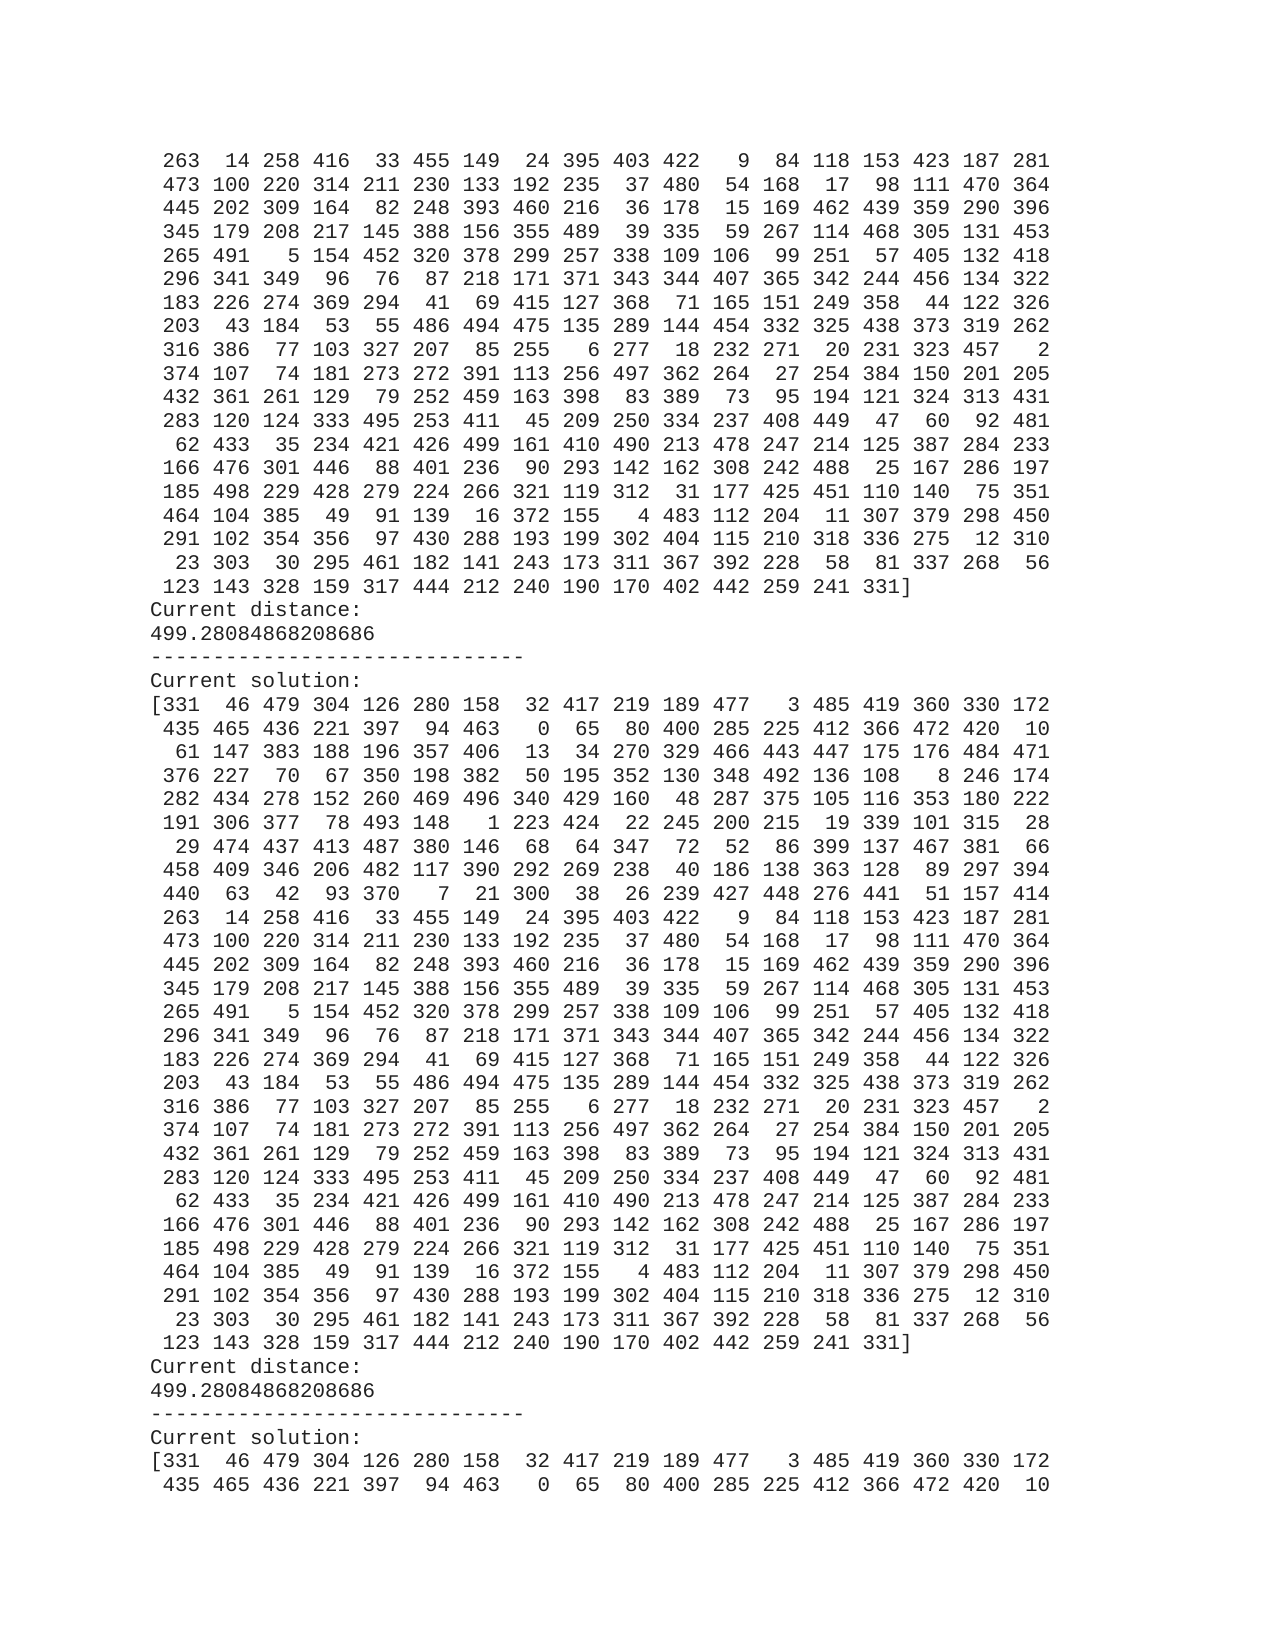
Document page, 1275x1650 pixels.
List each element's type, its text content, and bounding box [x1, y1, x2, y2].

text 29 474 437 413 487 380 146 68 64 347 72 52 86 399 137 467 381 66 [150, 836, 1125, 859]
text 445 202 309 164 82 248 393 460 216 36 178 15 169 462 439 359 290 396 [150, 197, 1125, 221]
text 296 341 349 96 76 87 218 171 371 343 344 407 365 342 244 456 134 322 [150, 268, 1125, 292]
text 203 43 184 53 55 486 494 475 135 289 144 454 332 325 438 373 319 262 [150, 316, 1125, 339]
text 282 434 278 152 260 469 496 340 429 160 48 287 375 105 116 353 180 222 [150, 788, 1125, 812]
text 374 107 74 181 273 272 391 113 256 497 362 264 27 254 384 150 201 205 [150, 1119, 1125, 1143]
text 376 227 70 67 350 198 382 50 195 352 130 348 492 136 108 8 246 174 [150, 765, 1125, 788]
text 23 303 30 295 461 182 141 243 173 311 367 392 228 58 81 337 268 56 [150, 1309, 1125, 1332]
text 263 14 258 416 33 455 149 24 395 403 422 9 84 118 153 423 187 281 [150, 150, 1125, 174]
text 183 226 274 369 294 41 69 415 127 368 71 165 151 249 358 44 122 326 [150, 1048, 1125, 1072]
text 499.28084868208686 [150, 1379, 1125, 1403]
text 283 120 124 333 495 253 411 45 209 250 334 237 408 449 47 60 92 481 [150, 1167, 1125, 1190]
text 191 306 377 78 493 148 1 223 424 22 245 200 215 19 339 101 315 28 [150, 812, 1125, 836]
text 499.28084868208686 [150, 623, 1125, 647]
text 265 491 5 154 452 320 378 299 257 338 109 106 99 251 57 405 132 418 [150, 1001, 1125, 1025]
text 432 361 261 129 79 252 459 163 398 83 389 73 95 194 121 324 313 431 [150, 1143, 1125, 1167]
text 345 179 208 217 145 388 156 355 489 39 335 59 267 114 468 305 131 453 [150, 978, 1125, 1001]
text 123 143 328 159 317 444 212 240 190 170 402 442 259 241 331] [150, 576, 1125, 599]
text 464 104 385 49 91 139 16 372 155 4 483 112 204 11 307 379 298 450 [150, 1261, 1125, 1285]
text ------------------------------ [150, 1403, 1125, 1427]
text 185 498 229 428 279 224 266 321 119 312 31 177 425 451 110 140 75 351 [150, 1238, 1125, 1261]
text 166 476 301 446 88 401 236 90 293 142 162 308 242 488 25 167 286 197 [150, 457, 1125, 481]
text 435 465 436 221 397 94 463 0 65 80 400 285 225 412 366 472 420 10 [150, 717, 1125, 741]
text 296 341 349 96 76 87 218 171 371 343 344 407 365 342 244 456 134 322 [150, 1025, 1125, 1048]
text 23 303 30 295 461 182 141 243 173 311 367 392 228 58 81 337 268 56 [150, 552, 1125, 576]
text [331 46 479 304 126 280 158 32 417 219 189 477 3 485 419 360 330 172 [150, 1451, 1125, 1474]
text 263 14 258 416 33 455 149 24 395 403 422 9 84 118 153 423 187 281 [150, 907, 1125, 930]
text Current solution: [150, 670, 1125, 694]
text 435 465 436 221 397 94 463 0 65 80 400 285 225 412 366 472 420 10 [150, 1474, 1125, 1498]
text 473 100 220 314 211 230 133 192 235 37 480 54 168 17 98 111 470 364 [150, 174, 1125, 197]
text 166 476 301 446 88 401 236 90 293 142 162 308 242 488 25 167 286 197 [150, 1214, 1125, 1238]
text [331 46 479 304 126 280 158 32 417 219 189 477 3 485 419 360 330 172 [150, 694, 1125, 717]
text 432 361 261 129 79 252 459 163 398 83 389 73 95 194 121 324 313 431 [150, 386, 1125, 410]
text 291 102 354 356 97 430 288 193 199 302 404 115 210 318 336 275 12 310 [150, 1285, 1125, 1309]
text 265 491 5 154 452 320 378 299 257 338 109 106 99 251 57 405 132 418 [150, 244, 1125, 268]
text 291 102 354 356 97 430 288 193 199 302 404 115 210 318 336 275 12 310 [150, 528, 1125, 552]
text 123 143 328 159 317 444 212 240 190 170 402 442 259 241 331] [150, 1332, 1125, 1356]
text 183 226 274 369 294 41 69 415 127 368 71 165 151 249 358 44 122 326 [150, 292, 1125, 316]
text 62 433 35 234 421 426 499 161 410 490 213 478 247 214 125 387 284 233 [150, 1190, 1125, 1214]
text 440 63 42 93 370 7 21 300 38 26 239 427 448 276 441 51 157 414 [150, 883, 1125, 907]
text Current distance: [150, 599, 1125, 623]
text ------------------------------ [150, 647, 1125, 670]
text 458 409 346 206 482 117 390 292 269 238 40 186 138 363 128 89 297 394 [150, 859, 1125, 883]
text Current distance: [150, 1356, 1125, 1379]
text 464 104 385 49 91 139 16 372 155 4 483 112 204 11 307 379 298 450 [150, 505, 1125, 528]
text 445 202 309 164 82 248 393 460 216 36 178 15 169 462 439 359 290 396 [150, 954, 1125, 978]
text 62 433 35 234 421 426 499 161 410 490 213 478 247 214 125 387 284 233 [150, 434, 1125, 457]
text 316 386 77 103 327 207 85 255 6 277 18 232 271 20 231 323 457 2 [150, 1096, 1125, 1119]
text 61 147 383 188 196 357 406 13 34 270 329 466 443 447 175 176 484 471 [150, 741, 1125, 765]
text 345 179 208 217 145 388 156 355 489 39 335 59 267 114 468 305 131 453 [150, 221, 1125, 244]
text Current solution: [150, 1427, 1125, 1451]
text 203 43 184 53 55 486 494 475 135 289 144 454 332 325 438 373 319 262 [150, 1072, 1125, 1096]
text 473 100 220 314 211 230 133 192 235 37 480 54 168 17 98 111 470 364 [150, 930, 1125, 954]
text 374 107 74 181 273 272 391 113 256 497 362 264 27 254 384 150 201 205 [150, 363, 1125, 386]
text 316 386 77 103 327 207 85 255 6 277 18 232 271 20 231 323 457 2 [150, 339, 1125, 363]
text 283 120 124 333 495 253 411 45 209 250 334 237 408 449 47 60 92 481 [150, 410, 1125, 434]
text 185 498 229 428 279 224 266 321 119 312 31 177 425 451 110 140 75 351 [150, 481, 1125, 505]
